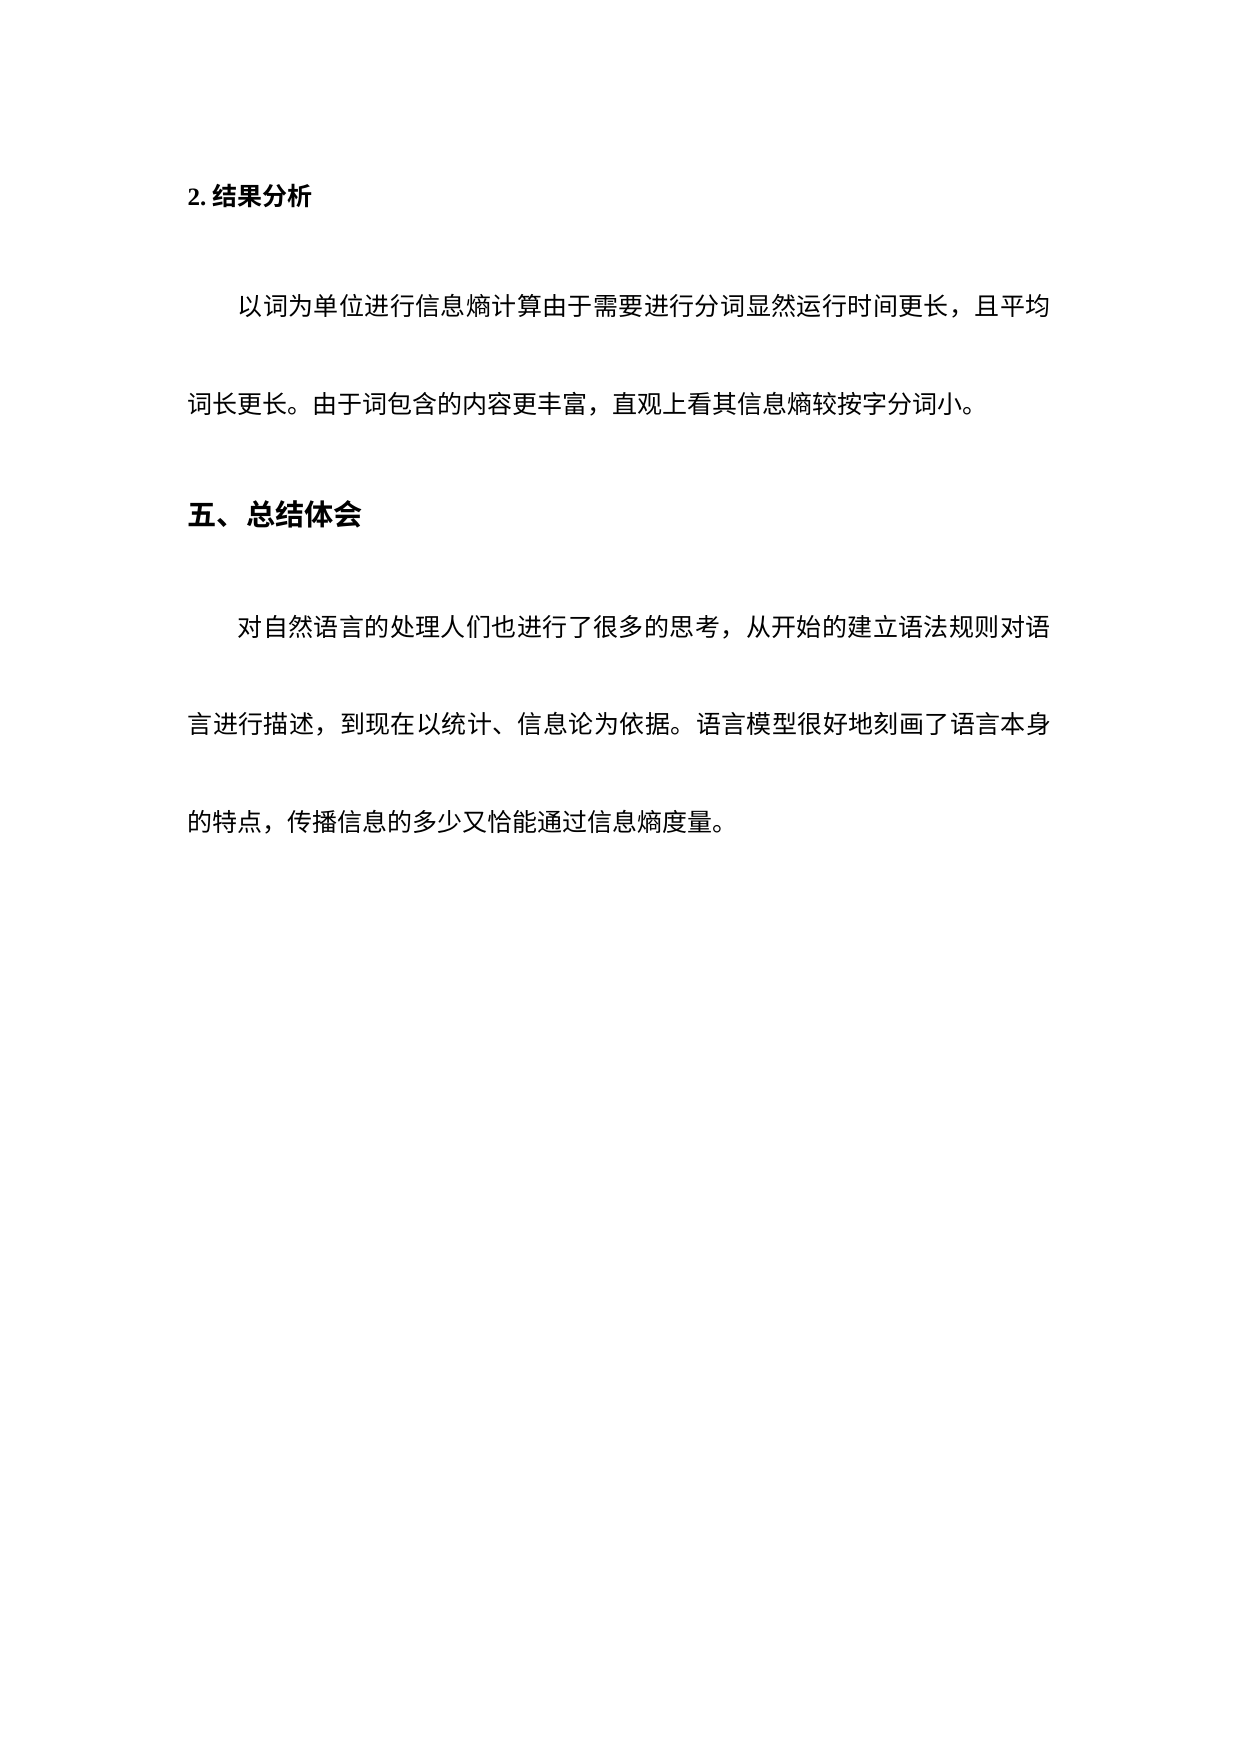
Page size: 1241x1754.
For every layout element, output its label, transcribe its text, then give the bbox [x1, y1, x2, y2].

subtitle 2. 结果分析 [187, 162, 1053, 227]
text 以词为单位进行信息熵计算由于需要进行分词显然运行时间更长，且平均词长更长。由于词包含的内容更丰富，直观上看其信息熵较按字分词小。 [187, 272, 1053, 435]
subtitle 五、总结体会 [187, 480, 1053, 545]
text 对自然语言的处理人们也进行了很多的思考，从开始的建立语法规则对语言进行描述，到现在以统计、信息论为依据。语言模型很好地刻画了语言本身的特点，传播信息的多少又恰能通过信息熵度量。 [187, 593, 1053, 853]
